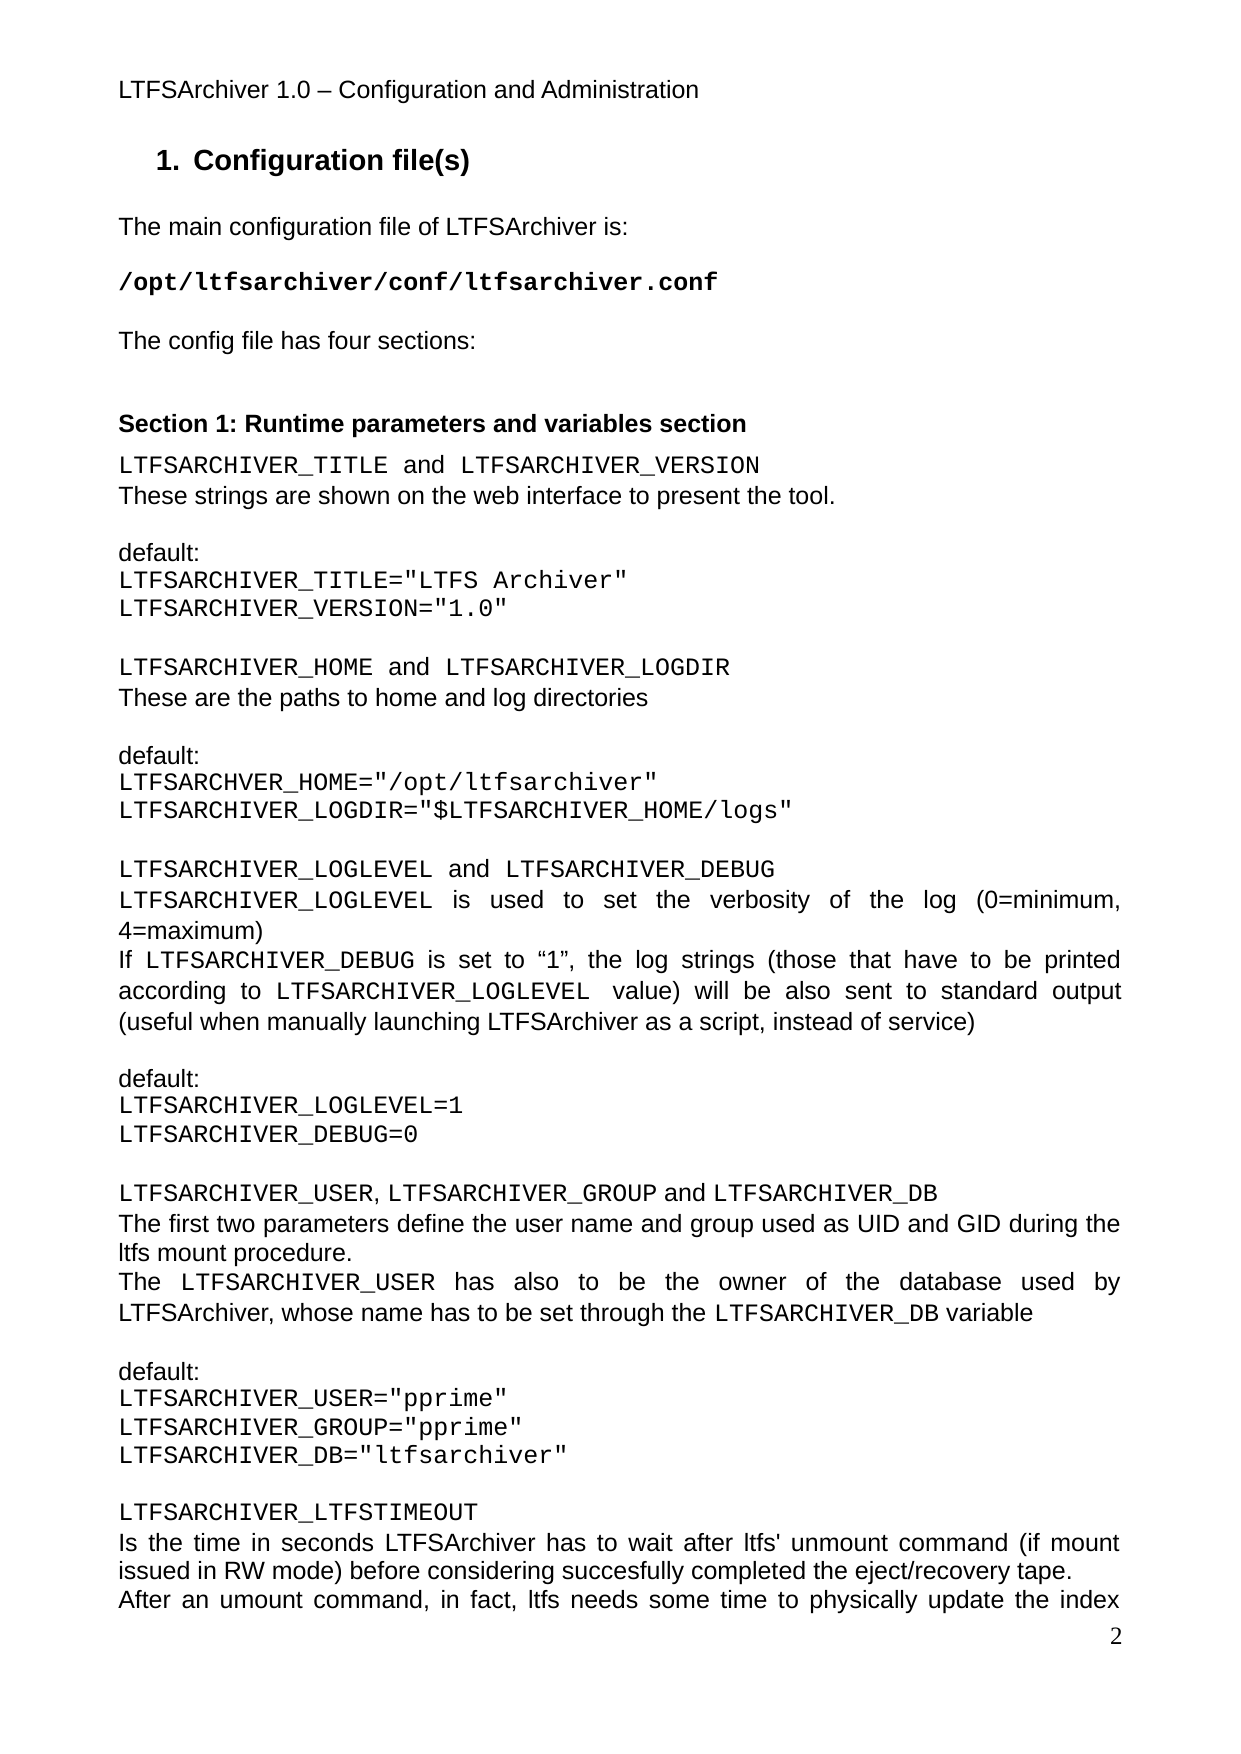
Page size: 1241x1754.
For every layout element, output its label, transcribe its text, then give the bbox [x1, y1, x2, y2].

text LTFSARCHVER_HOME="/opt/ltfsarchiver" [118, 769, 1122, 798]
text LTFSARCHIVER_VERSION="1.0" [118, 596, 1122, 624]
text LTFSARCHIVER_HOME and LTFSARCHIVER_LOGDIR [118, 652, 1122, 683]
text LTFSARCHIVER_GROUP="pprime" [118, 1414, 1122, 1443]
text LTFSARCHIVER_DEBUG=0 [118, 1121, 1122, 1150]
subtitle Configuration file(s) [156, 143, 1122, 177]
text LTFSARCHIVER_DB="ltfsarchiver" [118, 1443, 1122, 1471]
text Is the time in seconds LTFSArchiver has to wait after ltfs' unmount command (if mount issued in RW mode) before considering succesfully completed the eject/recovery tape. [118, 1528, 1122, 1585]
text LTFSARCHIVER_LTFSTIMEOUT [118, 1499, 1122, 1528]
subtitle Section 1: Runtime parameters and variables section [118, 409, 1122, 437]
text The first two parameters define the user name and group used as UID and GID during the ltfs mount procedure. [118, 1209, 1122, 1267]
text The LTFSARCHIVER_USER has also to be the owner of the database used by LTFSArchiver, whose name has to be set through the LTFSARCHIVER_DB variable [118, 1267, 1122, 1328]
text LTFSARCHIVER_LOGLEVEL=1 [118, 1093, 1122, 1121]
text If LTFSARCHIVER_DEBUG is set to “1”, the log strings (those that have to be printed according to LTFSARCHIVER_LOGLEVEL value) will be also sent to standard output (useful when manually launching LTFSArchiver as a script, instead of service) [118, 945, 1122, 1036]
text LTFSARCHIVER_LOGDIR="$LTFSARCHIVER_HOME/logs" [118, 798, 1122, 826]
text default: [118, 1064, 1122, 1093]
text default: [118, 1357, 1122, 1386]
text LTFSARCHIVER_TITLE and LTFSARCHIVER_VERSION [118, 450, 1122, 481]
text default: [118, 741, 1122, 769]
text These strings are shown on the web interface to present the tool. [118, 481, 1122, 510]
text LTFSARCHIVER_LOGLEVEL is used to set the verbosity of the log (0=minimum, 4=maximum) [118, 885, 1122, 945]
text LTFSARCHIVER_TITLE="LTFS Archiver" [118, 567, 1122, 596]
text LTFSARCHIVER_LOGLEVEL and LTFSARCHIVER_DEBUG [118, 854, 1122, 885]
text The main configuration file of LTFSArchiver is: [118, 212, 1122, 240]
text default: [118, 538, 1122, 567]
text /opt/ltfsarchiver/conf/ltfsarchiver.conf [118, 269, 1122, 297]
text LTFSARCHIVER_USER, LTFSARCHIVER_GROUP and LTFSARCHIVER_DB [118, 1178, 1122, 1209]
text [118, 1585, 1122, 1614]
text LTFSARCHIVER_USER="pprime" [118, 1386, 1122, 1414]
text These are the paths to home and log directories [118, 683, 1122, 712]
text The config file has four sections: [118, 326, 1122, 355]
